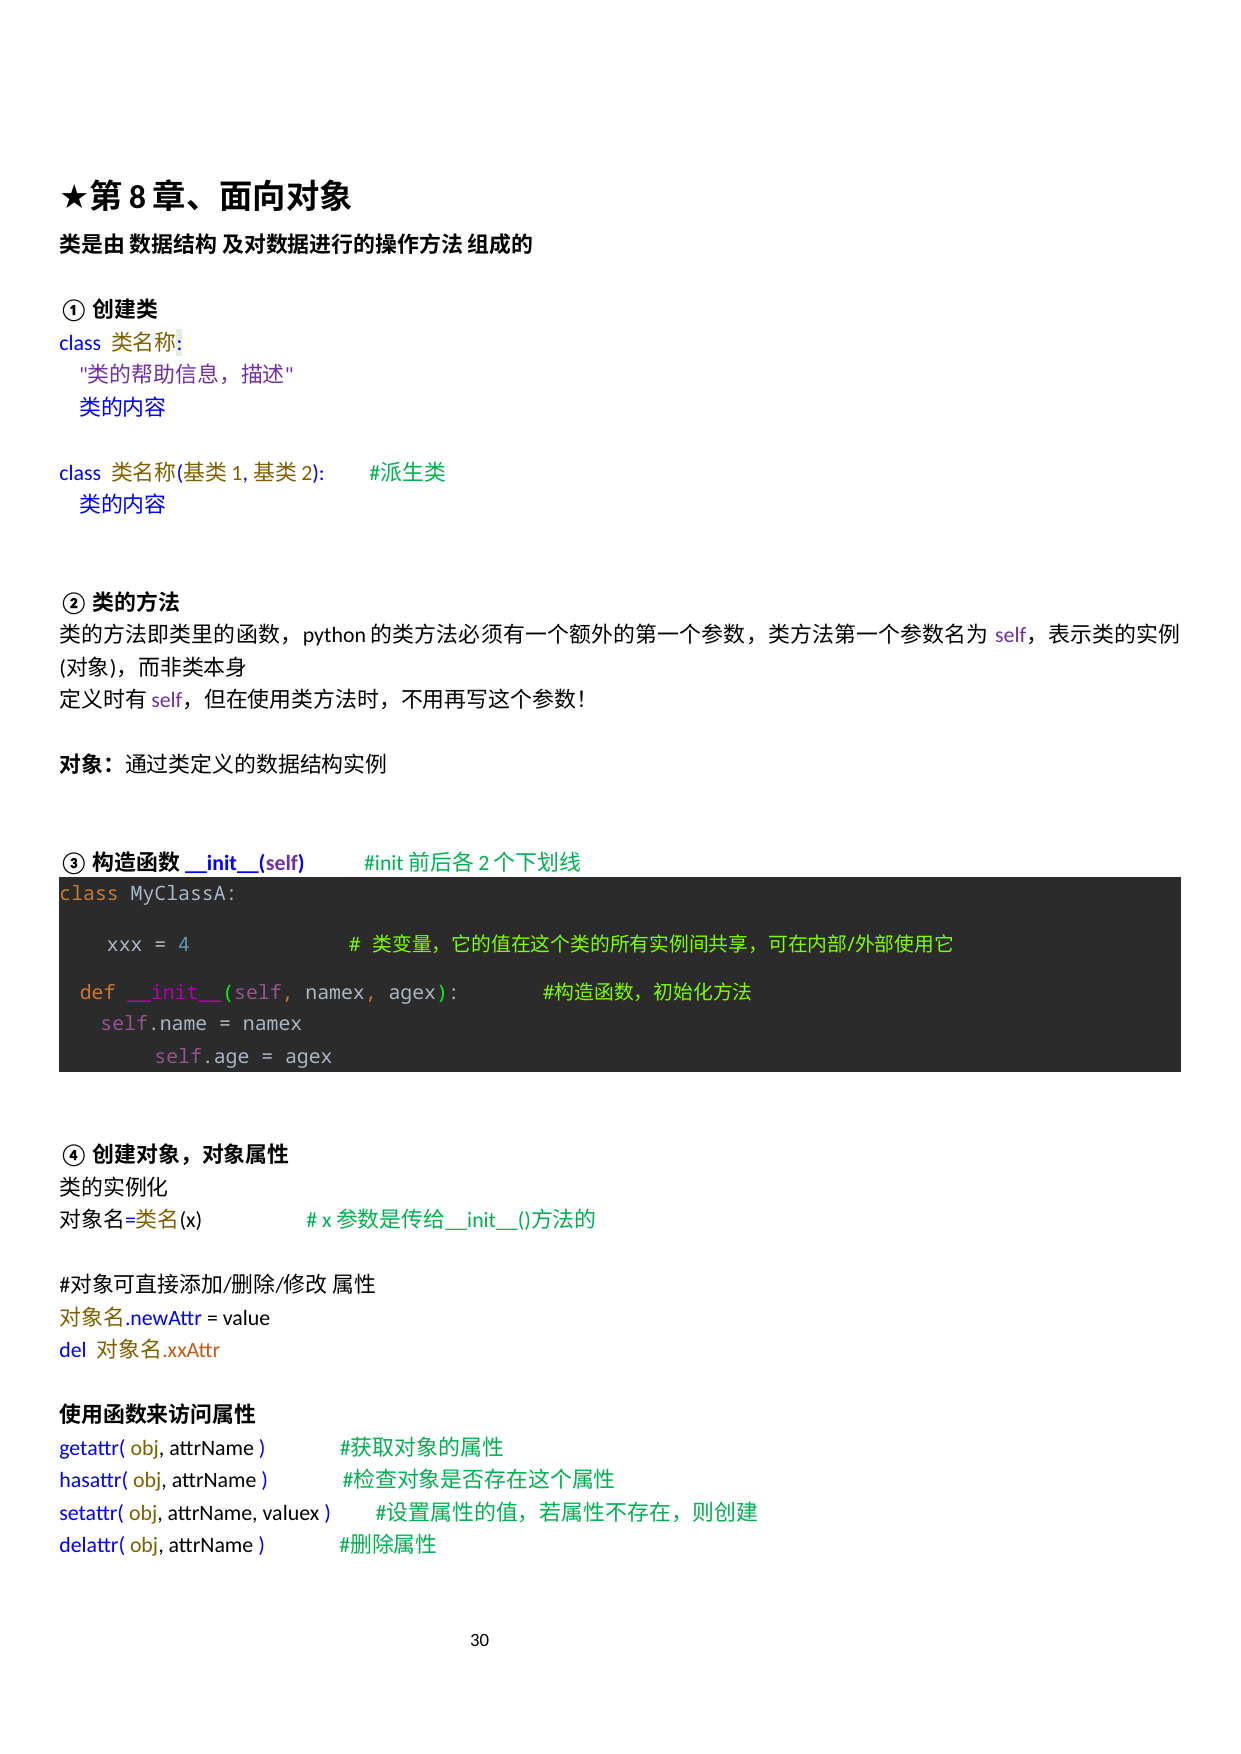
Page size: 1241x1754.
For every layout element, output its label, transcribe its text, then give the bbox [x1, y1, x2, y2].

text 对象：通过类定义的数据结构实例 [59, 747, 1181, 779]
text 对象名=类名(x) # x参数是传给__init__()方法的 [59, 1202, 1181, 1234]
text 定义时有self，但在使用类方法时，不用再写这个参数！ [59, 682, 1181, 714]
text ③构造函数 __init__(self) #init前后各2个下划线 [59, 844, 1181, 877]
text ①创建类 [59, 292, 1181, 324]
text ④创建对象，对象属性 [59, 1137, 1181, 1169]
text 使用函数来访问属性 [59, 1397, 1181, 1429]
text getattr( obj, attrName ) #获取对象的属性 [59, 1429, 1181, 1462]
text 对象名.newAttr = value [59, 1299, 1181, 1332]
text ②类的方法 [59, 584, 1181, 617]
text "类的帮助信息，描述" [59, 357, 1181, 389]
text hasattr( obj, attrName ) #检查对象是否存在这个属性 [59, 1462, 1181, 1494]
text 类的实例化 [59, 1169, 1181, 1202]
text #对象可直接添加/删除/修改 属性 [59, 1267, 1181, 1299]
text del 对象名.xxAttr [59, 1332, 1181, 1364]
text class MyClassA: xxx = 4 # 类变量，它的值在这个类的所有实例间共享，可在内部/外部使用它 def __init__(self, namex, agex): #构造函数，初始化方法 self.name = namex self.age = agex [59, 877, 1181, 1072]
text 类的内容 [59, 487, 1181, 519]
text 类的方法即类里的函数，python的类方法必须有一个额外的第一个参数，类方法第一个参数名为self，表示类的实例(对象)，而非类本身 [59, 617, 1181, 682]
text setattr( obj, attrName, valuex ) #设置属性的值，若属性不存在，则创建 [59, 1494, 1181, 1527]
text delattr( obj, attrName ) #删除属性 [59, 1527, 1181, 1559]
text class 类名称: [59, 324, 1181, 357]
text 类是由 数据结构 及对数据进行的操作方法 组成的 [59, 227, 1181, 259]
text ★第8章、面向对象 [59, 162, 1181, 227]
text class 类名称(基类1, 基类2): #派生类 [59, 454, 1181, 487]
text 类的内容 [59, 389, 1181, 422]
